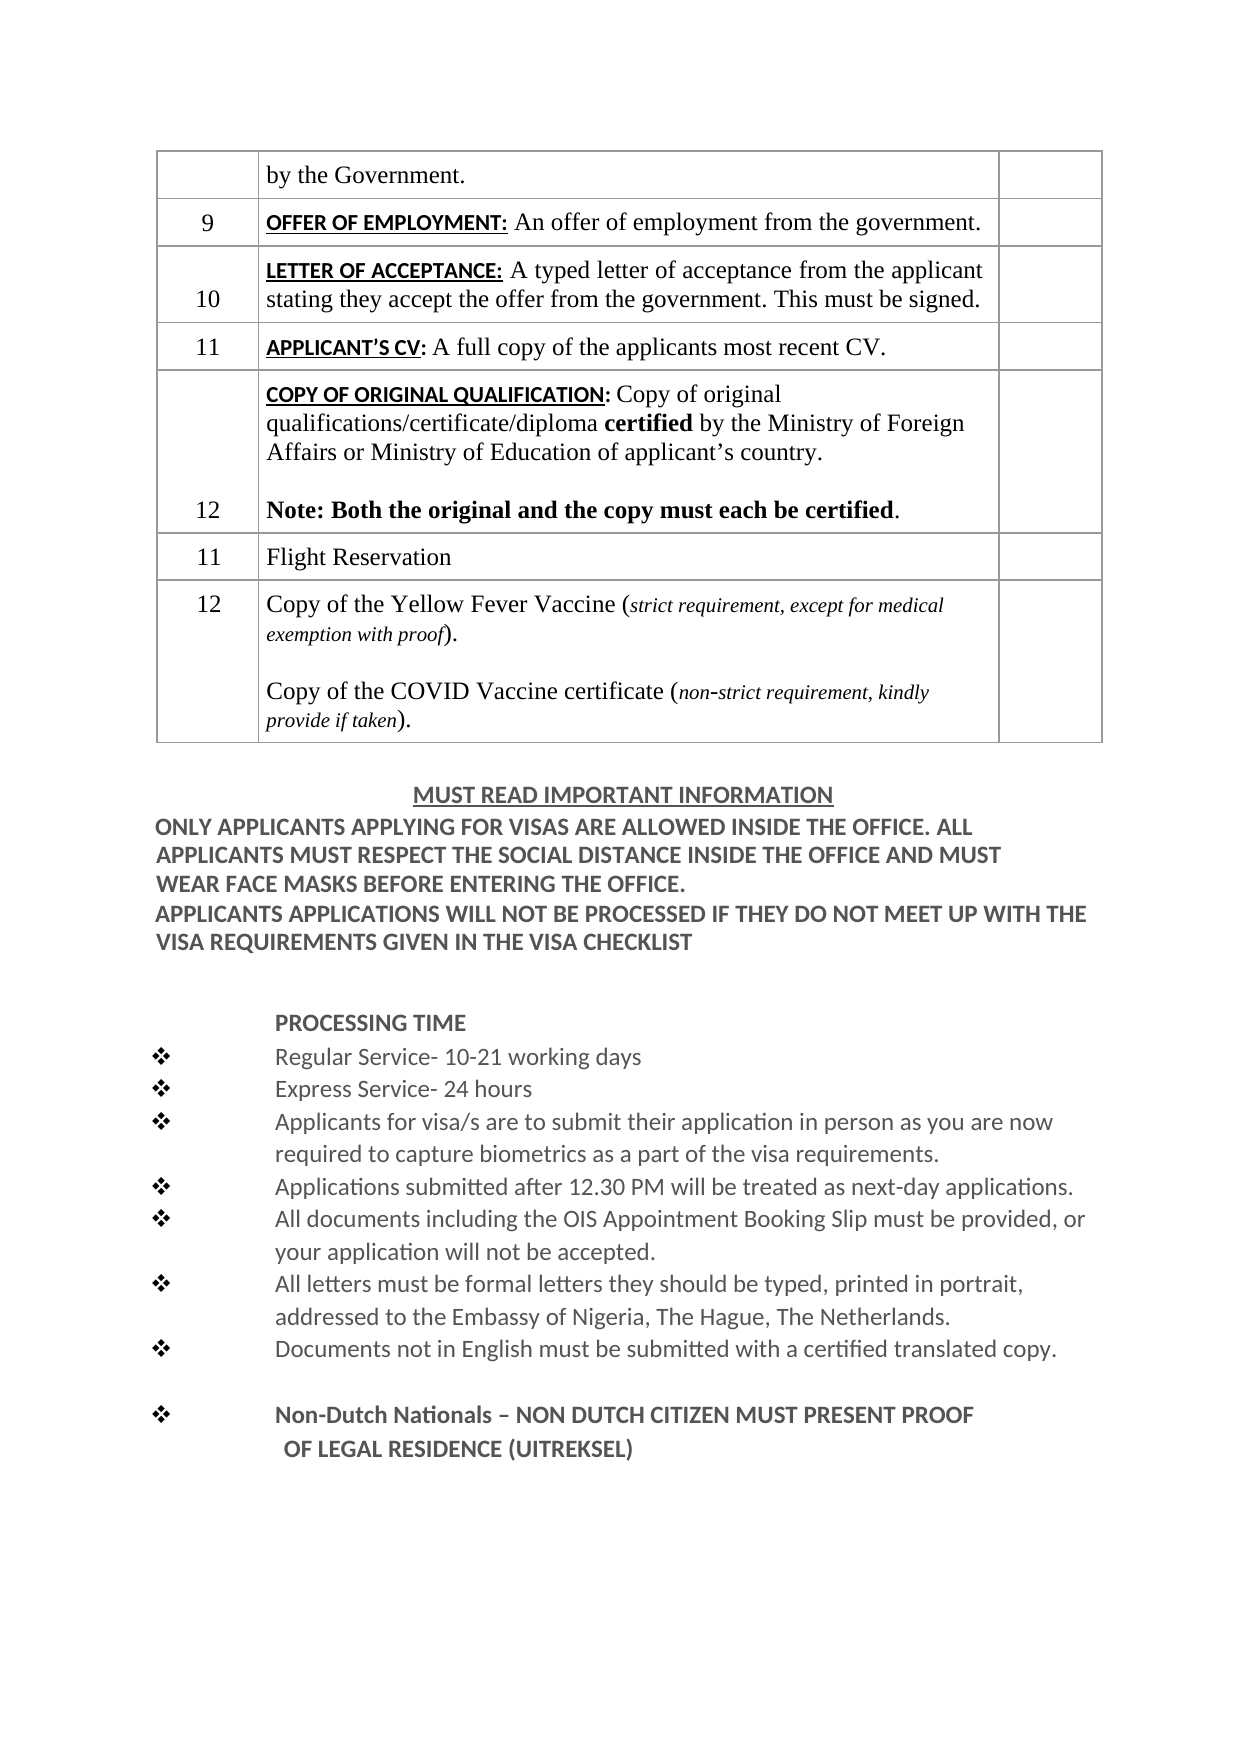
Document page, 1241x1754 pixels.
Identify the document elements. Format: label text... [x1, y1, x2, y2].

list All letters must be formal letters they should be typed, printed in portrait, addressed to the Embassy of Nigeria, The Hague, The Netherlands. [150, 1268, 1090, 1331]
list Express Service- 24 hours [150, 1073, 1090, 1104]
table_cell [1000, 371, 1101, 532]
table_cell 12 [158, 581, 258, 742]
table_cell 12 [158, 371, 258, 532]
list Non-Dutch Nationals – NON DUTCH CITIZEN MUST PRESENT PROOF [150, 1399, 1090, 1430]
table_cell [1000, 534, 1101, 579]
table_cell Flight Reservation [259, 534, 998, 579]
text OF LEGAL RESIDENCE (UITREKSEL) [187, 1433, 1090, 1463]
list Regular Service- 10-21 working days [150, 1041, 1090, 1071]
table_cell [1000, 581, 1101, 742]
table_cell APPLICANT’S CV: A full copy of the applicants most recent CV. [259, 323, 998, 369]
table_cell [1000, 152, 1101, 197]
table_cell 11 [158, 534, 258, 579]
table_cell 10 [158, 247, 258, 322]
text PROCESSING TIME [275, 1007, 1090, 1038]
table_cell 9 [158, 199, 258, 245]
list Applicants for visa/s are to submit their application in person as you are now required to capture biometrics as a part of the visa requirements. [150, 1106, 1090, 1169]
list All documents including the OIS Appointment Booking Slip must be provided, or your application will not be accepted. [150, 1204, 1090, 1266]
list Documents not in English must be submitted with a certified translated copy. [150, 1333, 1090, 1364]
table_cell [1000, 247, 1101, 322]
table_cell LETTER OF ACCEPTANCE: A typed letter of acceptance from the applicant stating they accept the offer from the government. This must be signed. [259, 247, 998, 322]
table_cell COPY OF ORIGINAL QUALIFICATION: Copy of original qualifications/certificate/diploma certified by the Ministry of Foreign Affairs or Ministry of Education of applicant’s country. Note: Both the original and the copy must each be certified. [259, 371, 998, 532]
table_cell [1000, 199, 1101, 245]
table_cell Copy of the Yellow Fever Vaccine (strict requirement, except for medical exemption with proof). Copy of the COVID Vaccine certificate (non-strict requirement, kindly provide if taken). [259, 581, 998, 742]
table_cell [259, 152, 998, 197]
table_cell 8 [158, 152, 258, 197]
table_cell 11 [158, 323, 258, 369]
table_cell [1000, 323, 1101, 369]
text ONLY APPLICANTS APPLYING FOR VISAS ARE ALLOWED INSIDE THE OFFICE. ALL APPLICANTS MUST RESPECT THE SOCIAL DISTANCE INSIDE THE OFFICE AND MUST WEAR FACE MASKS BEFORE ENTERING THE OFFICE. [155, 812, 1046, 899]
table_cell OFFER OF EMPLOYMENT: An offer of employment from the government. [259, 199, 998, 245]
text APPLICANTS APPLICATIONS WILL NOT BE PROCESSED IF THEY DO NOT MEET UP WITH THE VISA REQUIREMENTS GIVEN IN THE VISA CHECKLIST [155, 899, 1090, 957]
text MUST READ IMPORTANT INFORMATION [156, 779, 1090, 809]
list Applications submitted after 12.30 PM will be treated as next-day applications. [150, 1171, 1090, 1202]
